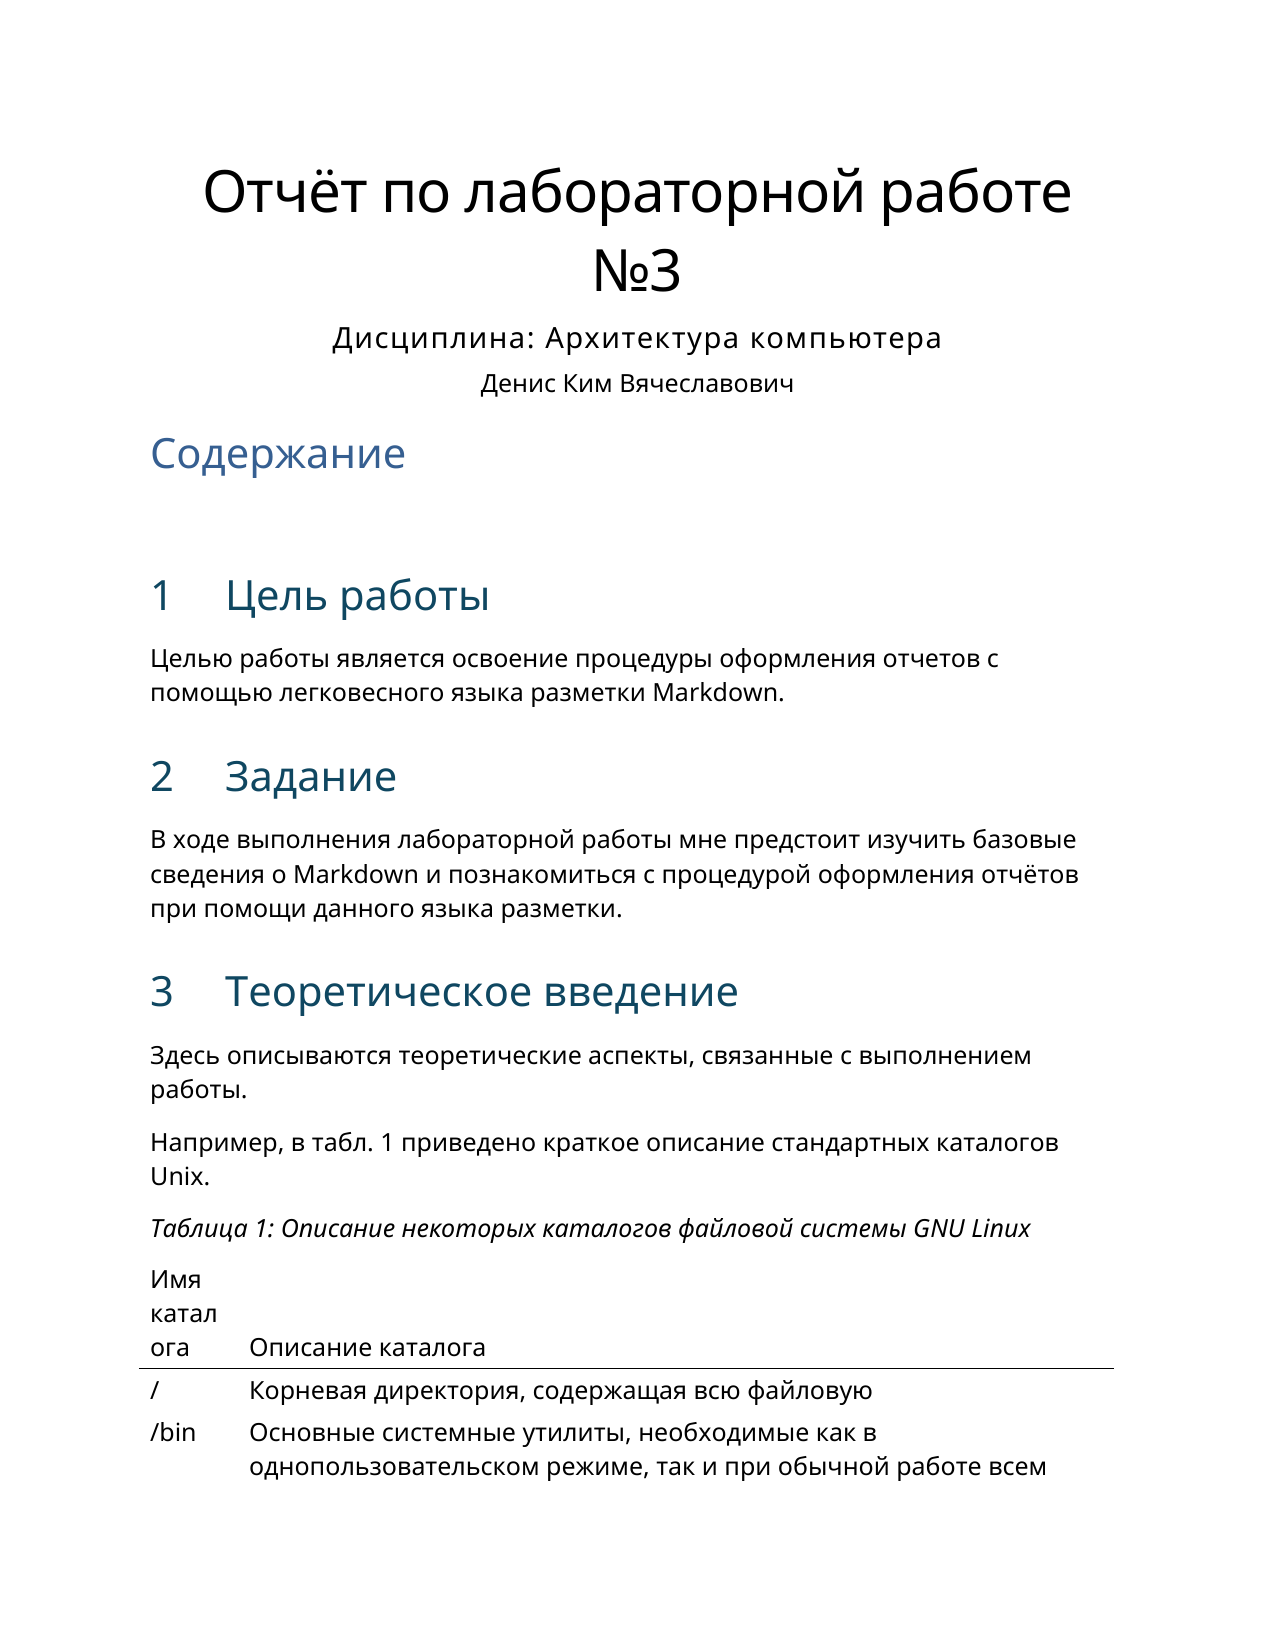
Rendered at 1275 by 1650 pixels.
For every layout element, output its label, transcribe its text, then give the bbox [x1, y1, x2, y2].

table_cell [238, 1411, 1114, 1482]
text Здесь описываются теоретические аспекты, связанные с выполнением работы. [150, 1037, 1125, 1106]
text Таблица 1: Описание некоторых каталогов файловой системы GNU Linux [150, 1211, 1125, 1245]
title Отчёт по лабораторной работе №3 [150, 150, 1125, 309]
text Целью работы является освоение процедуры оформления отчетов с помощью легковесного языка разметки Markdown. [150, 641, 1125, 709]
table_cell / [139, 1369, 238, 1411]
subtitle 1 Цель работы [150, 566, 1125, 622]
table_header Имя каталога [139, 1258, 238, 1367]
subtitle 2 Задание [150, 747, 1125, 803]
subtitle Дисциплина: Архитектура компьютера [150, 317, 1125, 357]
text Например, в табл. 1 приведено краткое описание стандартных каталогов Unix. [150, 1124, 1125, 1192]
table_cell /bin [139, 1411, 238, 1482]
text Денис Ким Вячеславович [150, 365, 1125, 399]
table_cell Корневая директория, содержащая всю файловую [238, 1369, 1114, 1411]
subtitle 3 Теоретическое введение [150, 962, 1125, 1019]
table_header Описание каталога [238, 1258, 1114, 1367]
text В ходе выполнения лабораторной работы мне предстоит изучить базовые сведения о Markdown и познакомиться с процедурой оформления отчётов при помощи данного языка разметки. [150, 822, 1125, 924]
